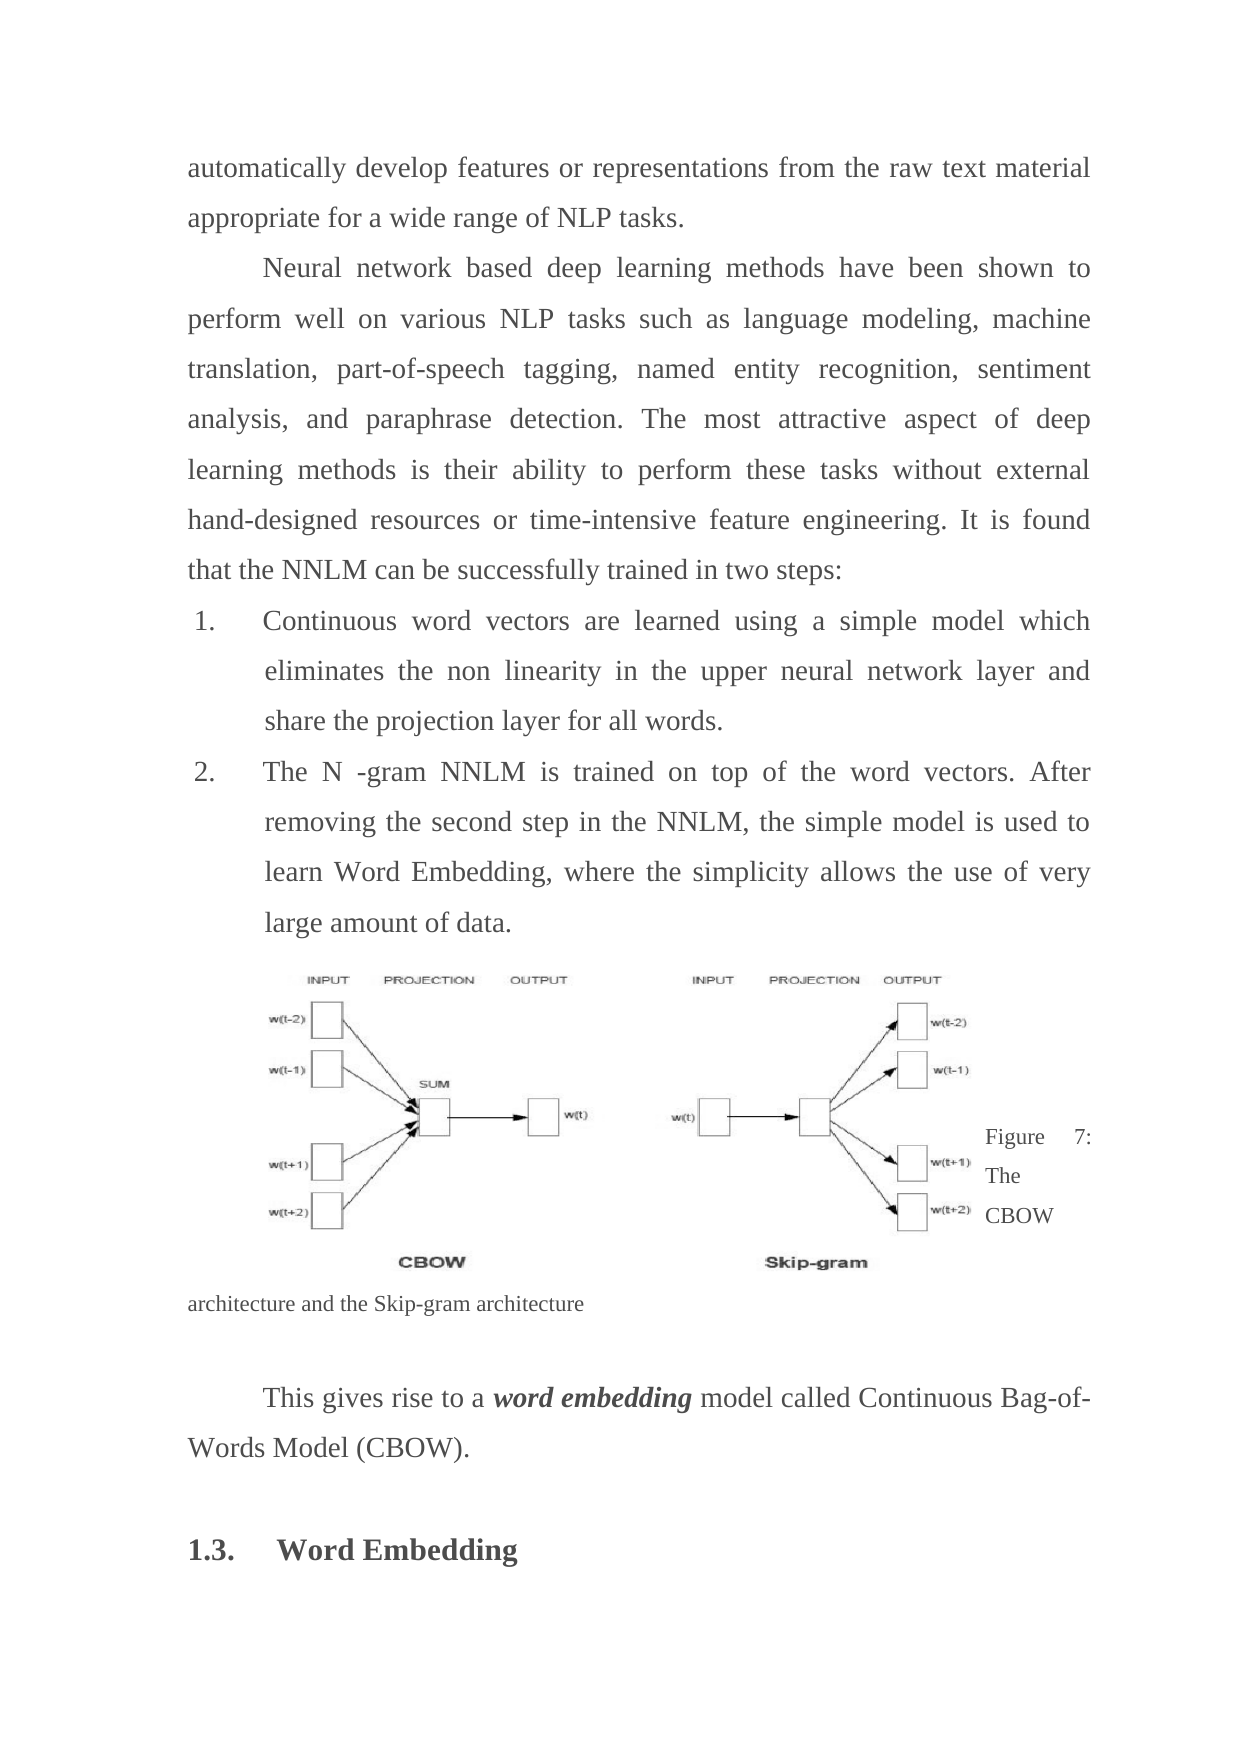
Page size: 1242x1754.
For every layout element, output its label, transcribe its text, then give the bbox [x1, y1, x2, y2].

list The N -gram NNLM is trained on top of the word vectors. After removing the second step in the NNLM, the simple model is used to learn Word Embedding, where the simplicity allows the use of very large amount of data. [193, 754, 1092, 938]
text Neural network based deep learning methods have been shown to perform well on various NLP tasks such as language modeling, machine translation, part-of-speech tagging, named entity recognition, sentiment analysis, and paraphrase detection. The most attractive aspect of deep learning methods is their ability to perform these tasks without external hand-designed resources or time-intensive feature engineering. It is found that the NNLM can be successfully trained in two steps: [187, 251, 1092, 586]
list Word Embedding [187, 1531, 1092, 1567]
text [187, 150, 1092, 234]
list Continuous word vectors are learned using a simple model which eliminates the non linearity in the upper neural network layer and share the projection layer for all words. [193, 603, 1092, 737]
text This gives rise to a word embedding model called Continuous Bag-of-Words Model (CBOW). [187, 1380, 1092, 1464]
picture [259, 958, 986, 1291]
text Figure 7: The CBOW architecture and the Skip-gram architecture [187, 1123, 1092, 1317]
